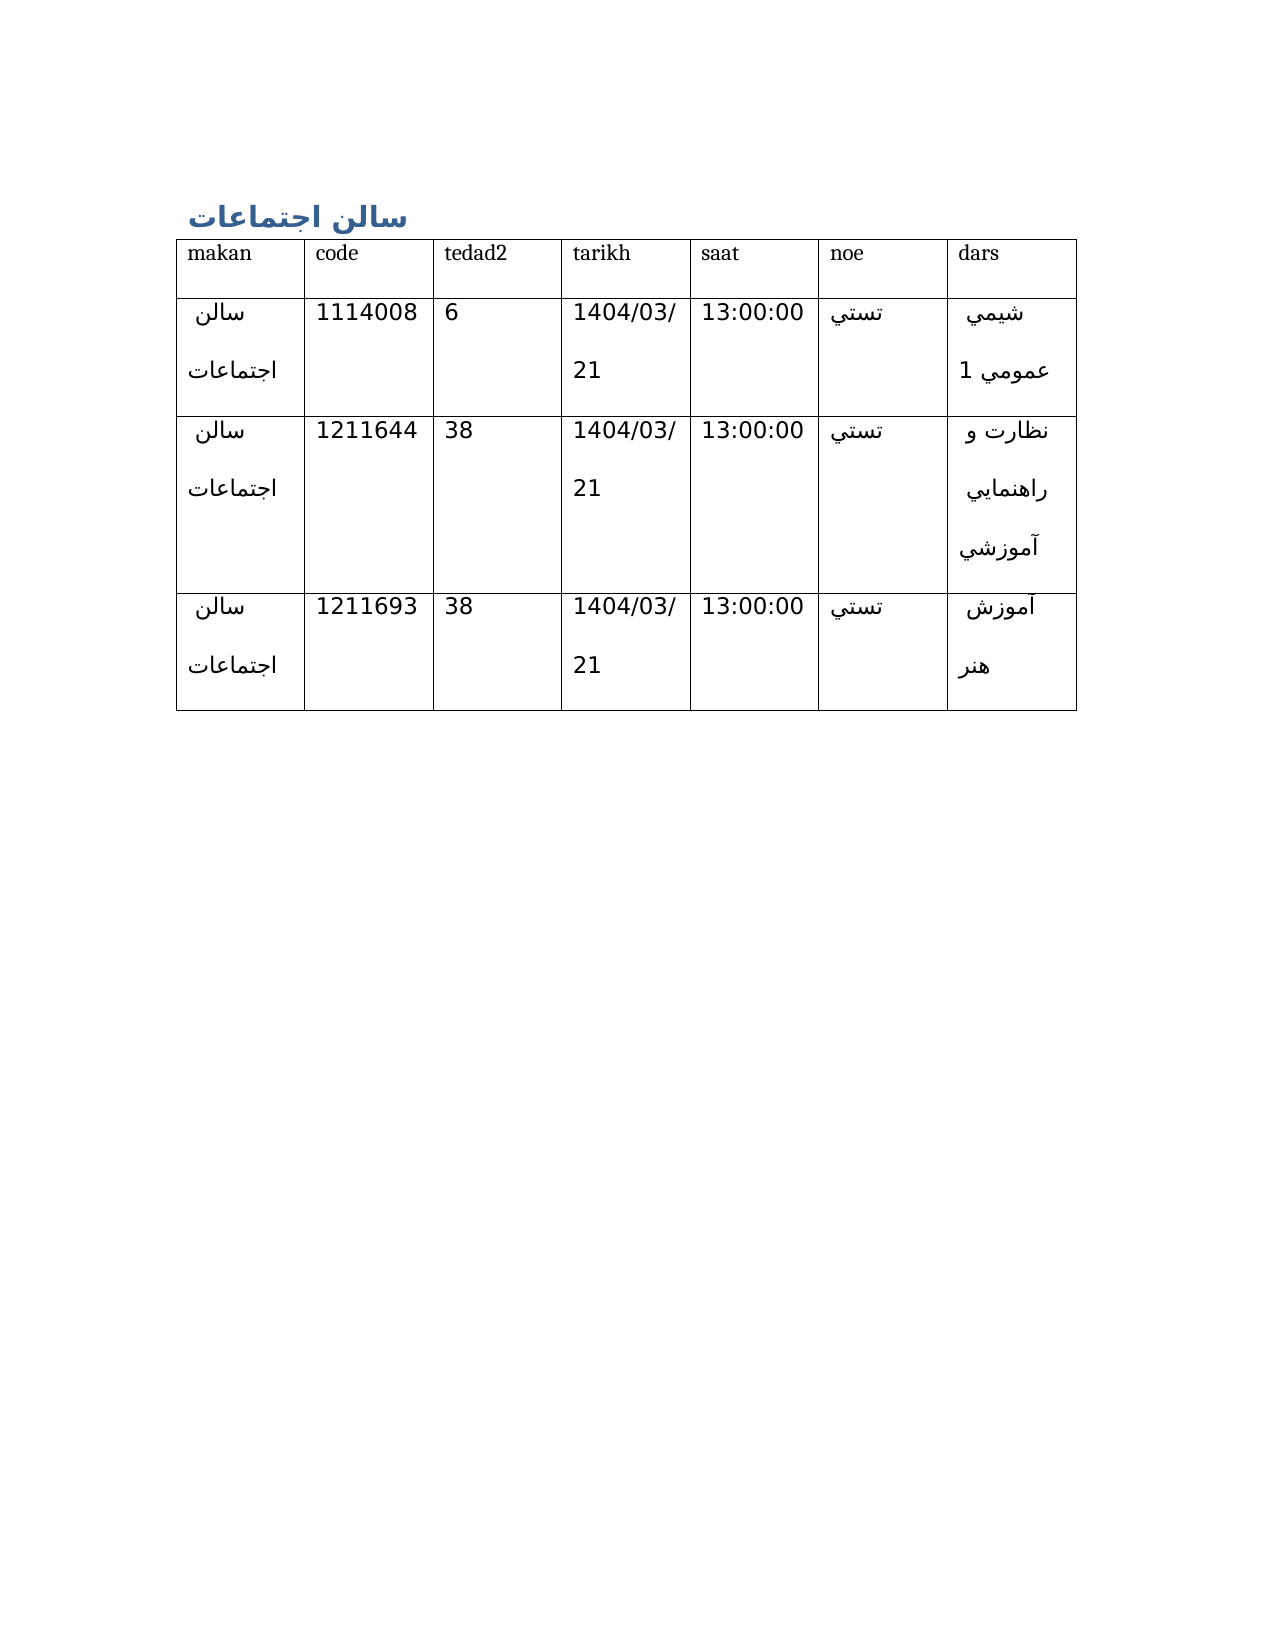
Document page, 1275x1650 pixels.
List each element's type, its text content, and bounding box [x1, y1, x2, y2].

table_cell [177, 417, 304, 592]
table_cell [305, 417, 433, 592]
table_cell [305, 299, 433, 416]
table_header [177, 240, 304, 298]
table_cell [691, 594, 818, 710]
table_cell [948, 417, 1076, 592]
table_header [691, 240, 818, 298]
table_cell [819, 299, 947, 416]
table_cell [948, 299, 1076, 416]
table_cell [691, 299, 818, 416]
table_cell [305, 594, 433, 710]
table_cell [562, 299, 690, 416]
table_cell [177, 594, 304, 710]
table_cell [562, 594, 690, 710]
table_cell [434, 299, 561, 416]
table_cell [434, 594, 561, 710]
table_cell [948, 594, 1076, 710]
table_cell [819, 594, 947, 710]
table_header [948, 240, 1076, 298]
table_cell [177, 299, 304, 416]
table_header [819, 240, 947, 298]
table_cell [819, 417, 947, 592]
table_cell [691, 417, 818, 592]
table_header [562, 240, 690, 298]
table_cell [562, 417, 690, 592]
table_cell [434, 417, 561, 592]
subtitle سالن اجتماعات [187, 200, 1087, 234]
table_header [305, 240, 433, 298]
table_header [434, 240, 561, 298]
